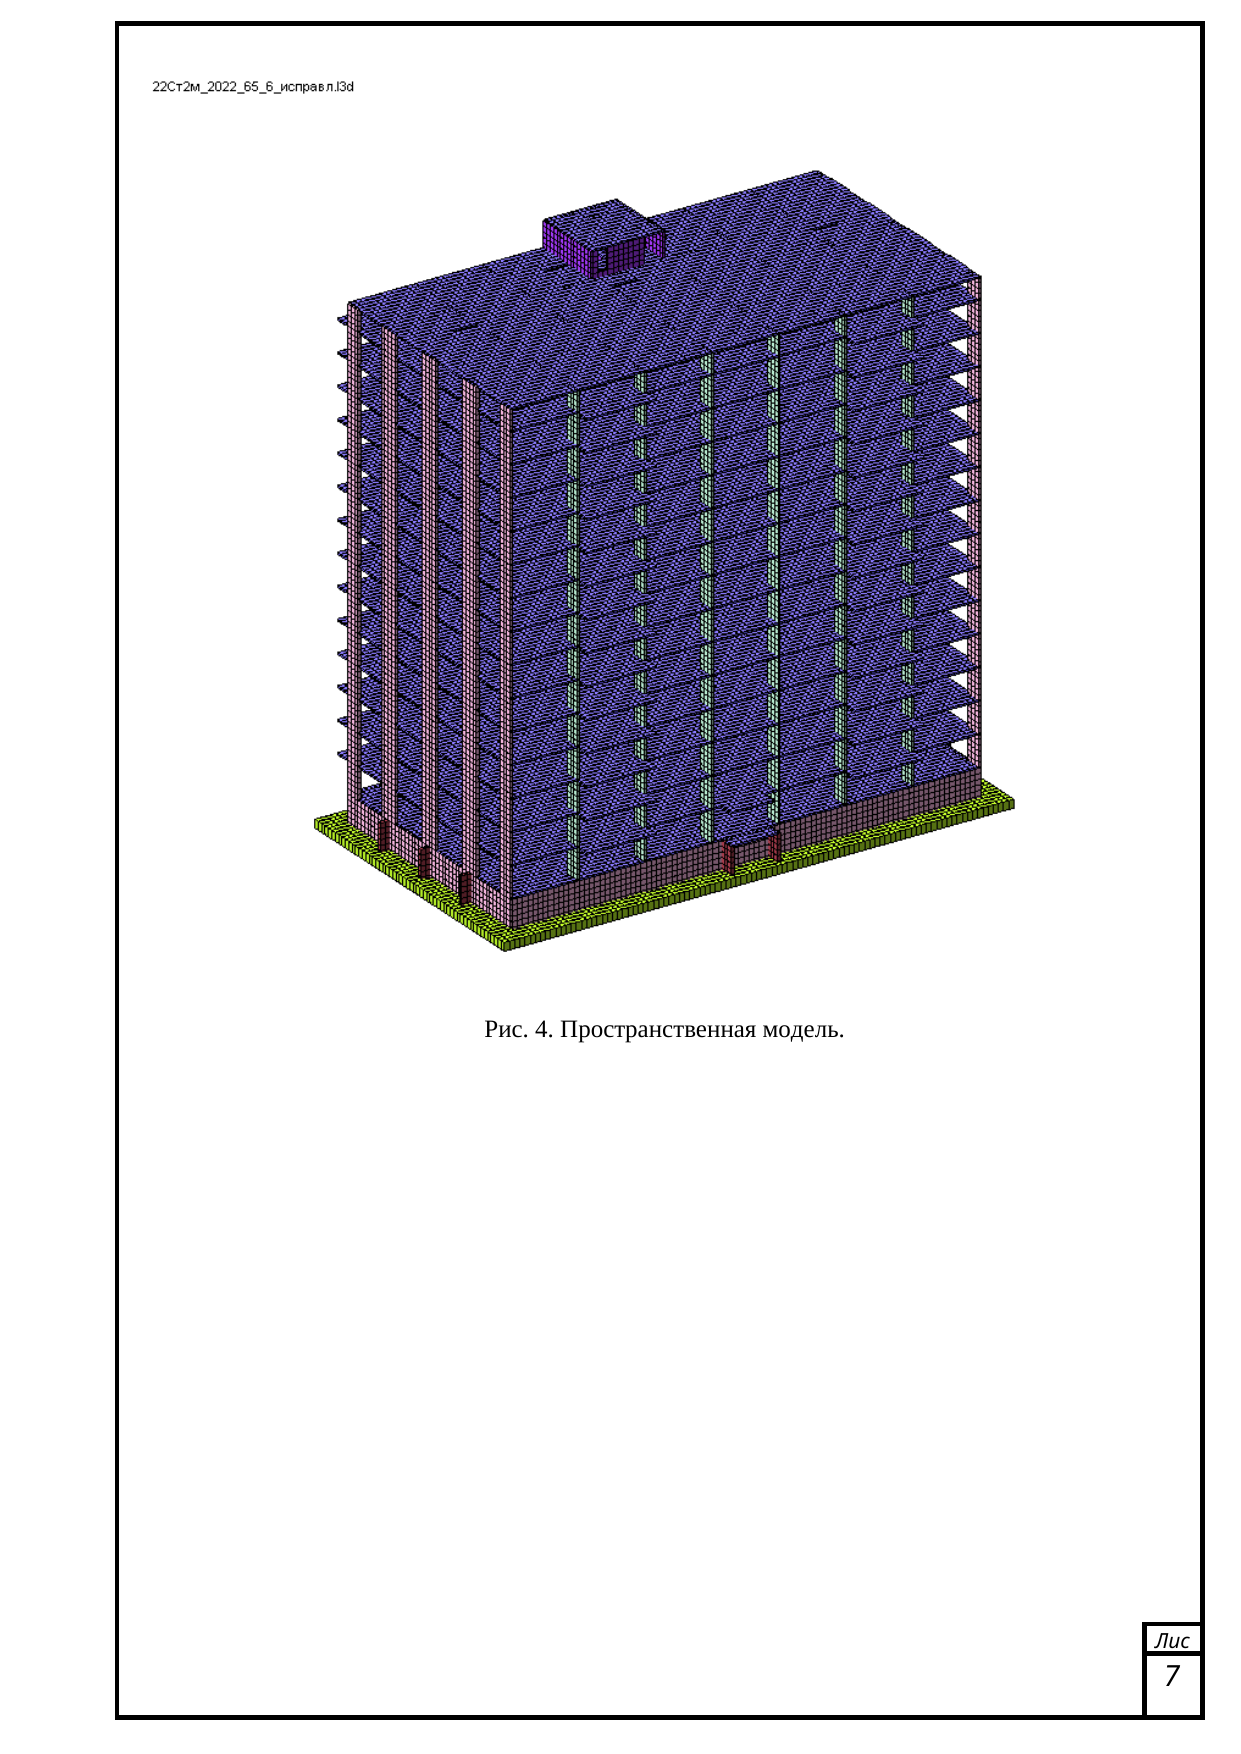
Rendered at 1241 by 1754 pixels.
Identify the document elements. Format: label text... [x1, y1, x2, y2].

picture [147, 73, 1182, 1002]
text Рис. 4. Пространственная модель. [148, 1014, 1181, 1042]
